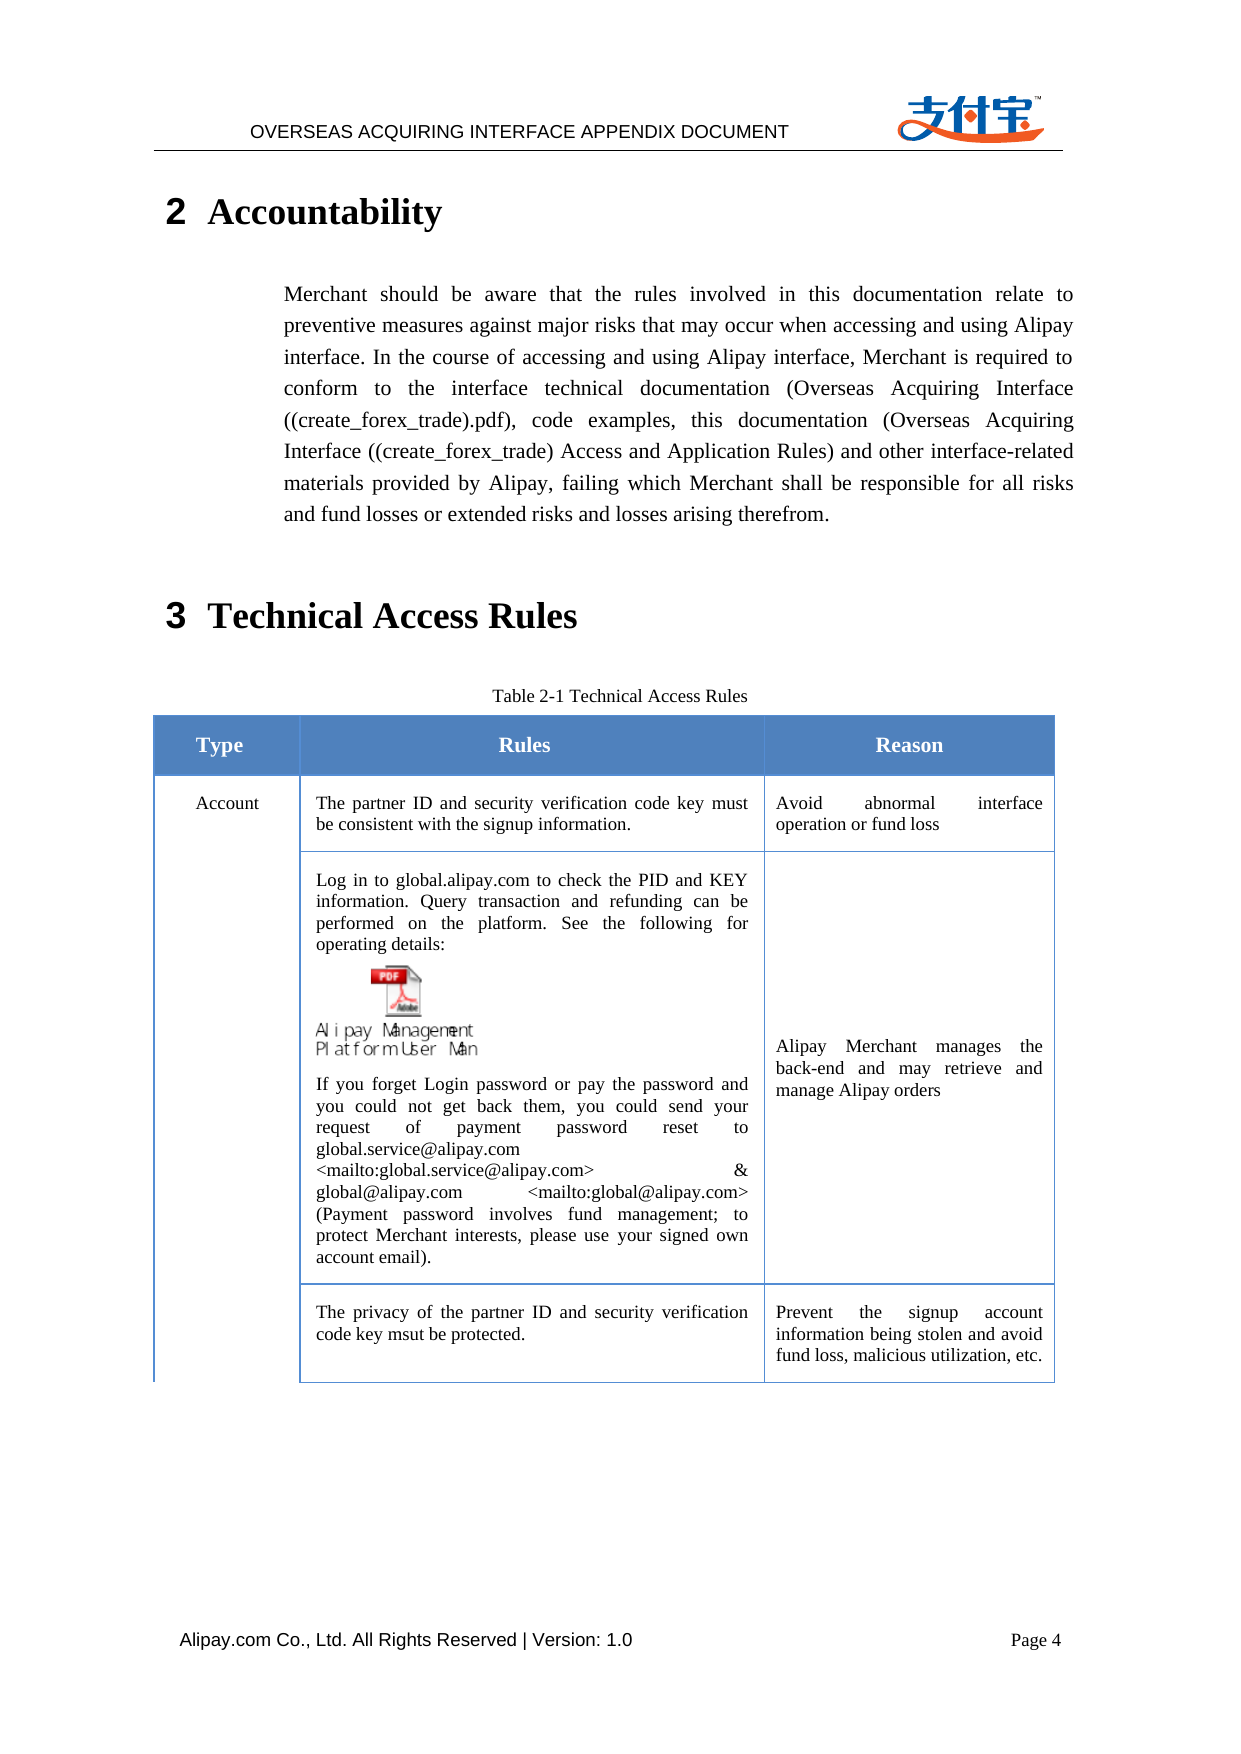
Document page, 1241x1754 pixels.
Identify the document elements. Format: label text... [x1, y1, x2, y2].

table_cell Account [155, 776, 299, 1382]
table_header Reason [765, 716, 1054, 774]
subtitle Technical Access Rules [165, 582, 1075, 647]
table_cell Log in to global.alipay.com to check the PID and KEY information. Query transaction and refunding can be performed on the platform. See the following for operating details: If you forget Login password or pay the password and you could not get back them, you could send your request of payment password reset to global.service@alipay.com <mailto:global.service@alipay.com> & global@alipay.com <mailto:global@alipay.com> (Payment password involves fund management; to protect Merchant interests, please use your signed own account email). [301, 852, 764, 1283]
table_cell The partner ID and security verification code key must be consistent with the signup information. [301, 776, 764, 851]
table_cell Prevent the signup account information being stolen and avoid fund loss, malicious utilization, etc. [765, 1285, 1054, 1382]
subtitle Accountability [165, 178, 1075, 243]
list Table 2-1 Technical Access Rules [165, 685, 1075, 706]
table_header Type [155, 716, 299, 774]
table_cell Alipay Merchant manages the back-end and may retrieve and manage Alipay orders [765, 852, 1054, 1283]
table_cell The privacy of the partner ID and security verification code key msut be protected. [301, 1285, 764, 1382]
table_cell Avoid abnormal interface operation or fund loss [765, 776, 1054, 851]
text Merchant should be aware that the rules involved in this documentation relate to preventive measures against major risks that may occur when accessing and using Alipay interface. In the course of accessing and using Alipay interface, Merchant is required to conform to the interface technical documentation (Overseas Acquiring Interface ((create_forex_trade).pdf), code examples, this documentation (Overseas Acquiring Interface ((create_forex_trade) Access and Application Rules) and other interface-related materials provided by Alipay, failing which Merchant shall be responsible for all risks and fund losses or extended risks and losses arising therefrom. [283, 281, 1075, 526]
table_header Rules [301, 716, 764, 774]
